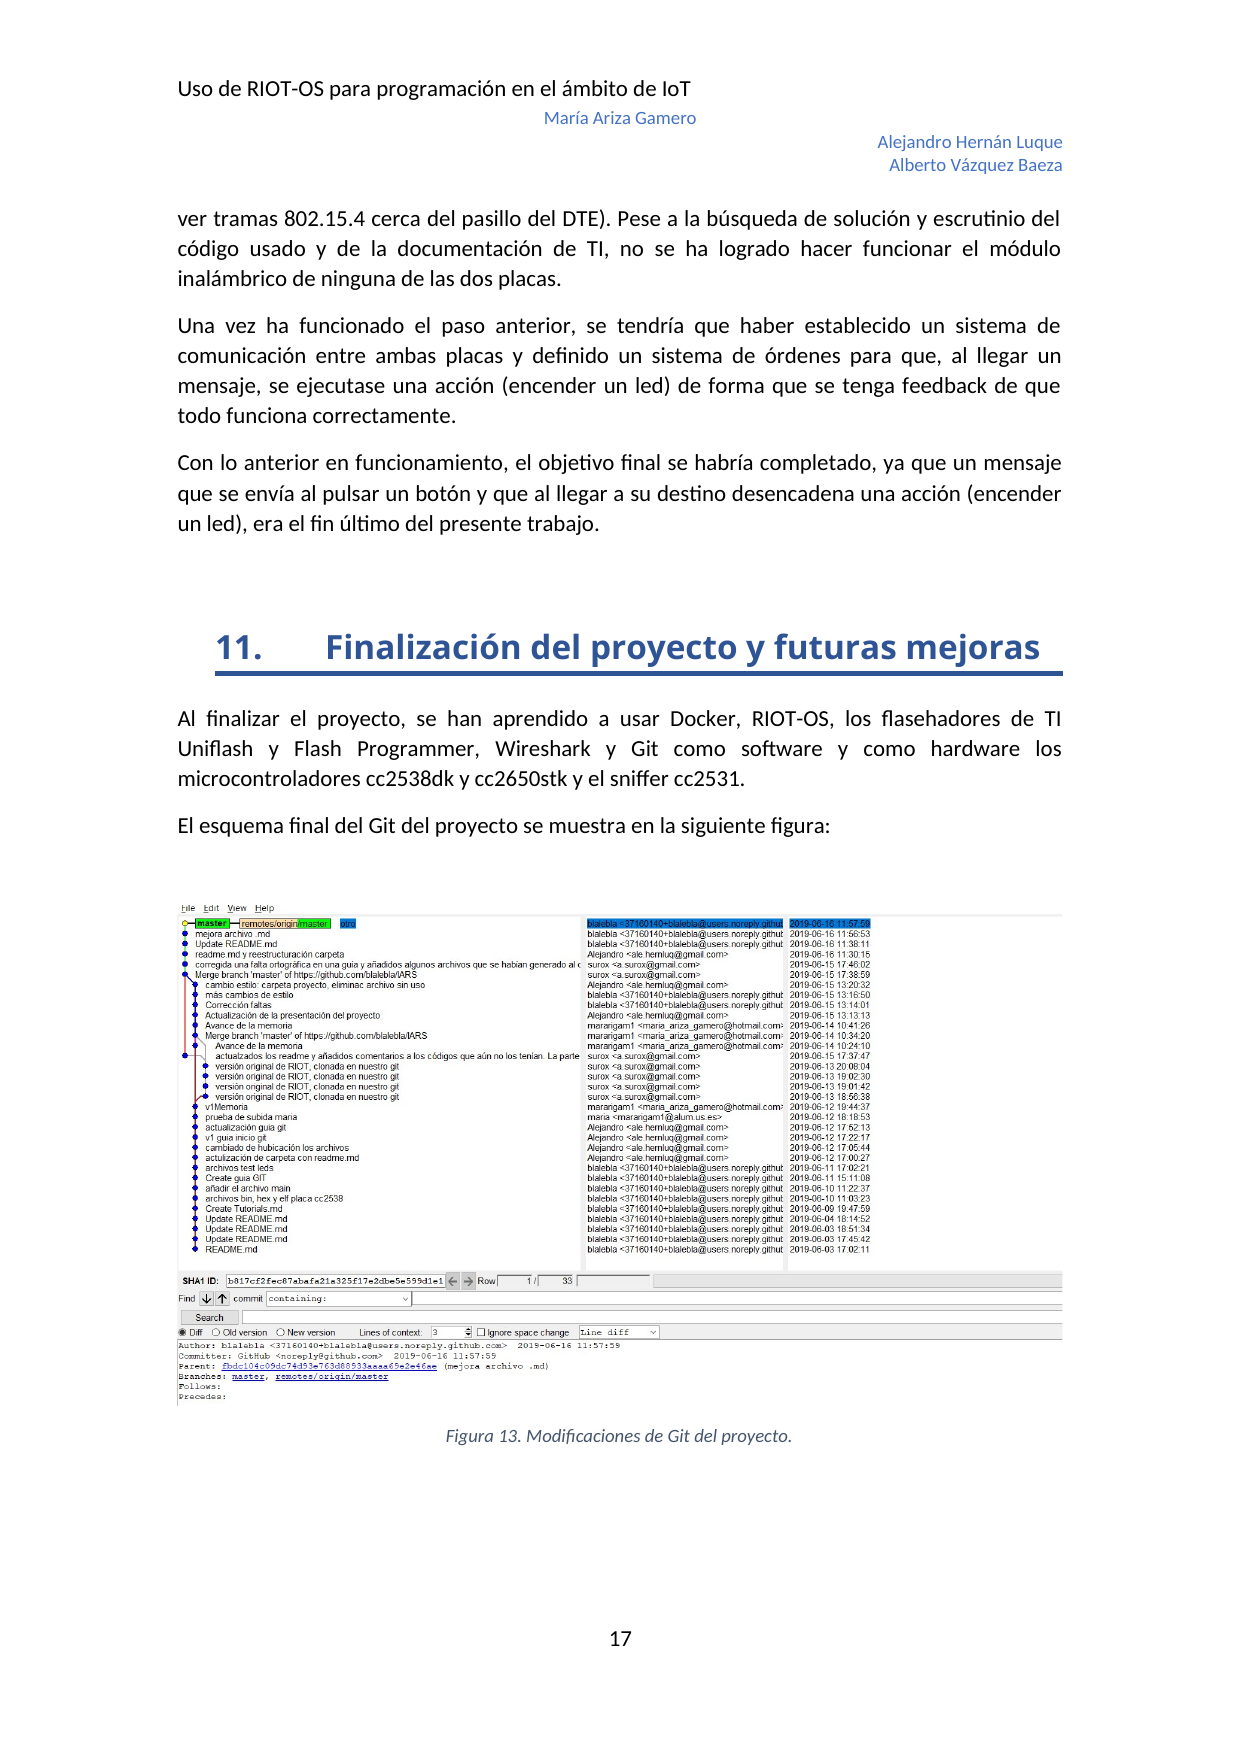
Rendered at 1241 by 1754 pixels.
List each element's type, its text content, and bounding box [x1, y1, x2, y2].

text Una vez ha funcionado el paso anterior, se tendría que haber establecido un sistema de comunicación entre ambas placas y definido un sistema de órdenes para que, al llegar un mensaje, se ejecutase una acción (encender un led) de forma que se tenga feedback de que todo funciona correctamente. [177, 311, 1063, 429]
text Con lo anterior en funcionamiento, el objetivo final se habría completado, ya que un mensaje que se envía al pulsar un botón y que al llegar a su destino desencadena una acción (encender un led), era el fin último del presente trabajo. [177, 448, 1063, 537]
text Al finalizar el proyecto, se han aprendido a usar Docker, RIOT-OS, los flasehadores de TI Uniflash y Flash Programmer, Wireshark y Git como software y como hardware los microcontroladores cc2538dk y cc2650stk y el sniffer cc2531. [177, 704, 1063, 793]
text El esquema final del Git del proyecto se muestra en la siguiente figura: [177, 811, 1063, 839]
picture [177, 905, 1063, 1406]
subtitle Finalización del proyecto y futuras mejoras [215, 623, 1063, 671]
